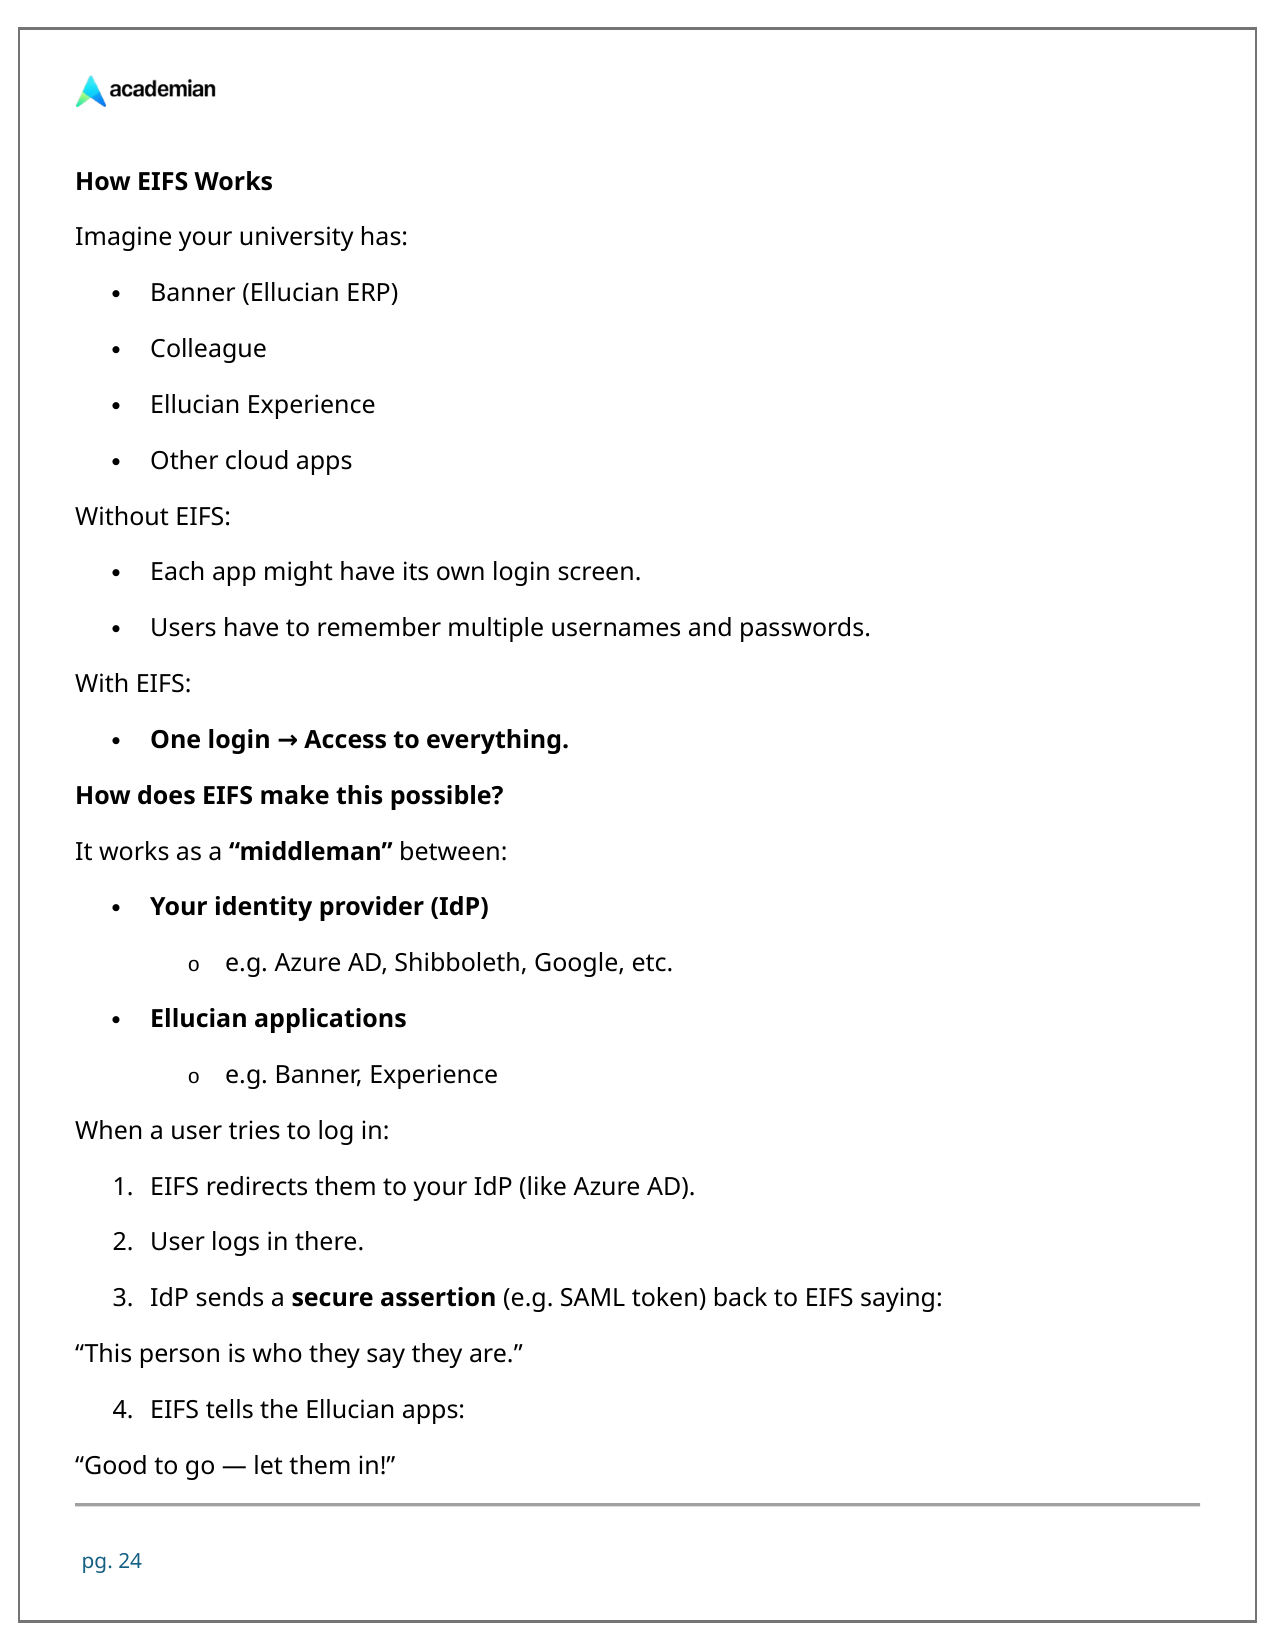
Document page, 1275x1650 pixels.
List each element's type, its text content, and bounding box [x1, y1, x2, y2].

text It works as a “middleman” between: [75, 833, 1200, 867]
text With EIFS: [75, 666, 1200, 700]
list Each app might have its own login screen. [112, 554, 1200, 588]
list Users have to remember multiple usernames and passwords. [112, 610, 1200, 644]
list Ellucian Experience [112, 386, 1200, 421]
text When a user tries to log in: [75, 1112, 1200, 1146]
text How does EIFS make this possible? [75, 777, 1200, 811]
list Banner (Ellucian ERP) [112, 275, 1200, 309]
text Imagine your university has: [75, 219, 1200, 253]
list Your identity provider (IdP) [112, 889, 1200, 923]
list Colleague [112, 331, 1200, 365]
list e.g. Banner, Experience [187, 1056, 1200, 1091]
list One login → Access to everything. [112, 721, 1200, 756]
text “Good to go — let them in!” [75, 1447, 1200, 1481]
picture [75, 75, 217, 107]
list IdP sends a secure assertion (e.g. SAML token) back to EIFS saying: [112, 1280, 1200, 1314]
list EIFS redirects them to your IdP (like Azure AD). [112, 1168, 1200, 1202]
list EIFS tells the Ellucian apps: [112, 1391, 1200, 1426]
list User logs in there. [112, 1224, 1200, 1258]
list Other cloud apps [112, 442, 1200, 476]
text How EIFS Works [75, 163, 1200, 197]
list e.g. Azure AD, Shibboleth, Google, etc. [187, 945, 1200, 979]
list Ellucian applications [112, 1001, 1200, 1035]
text Without EIFS: [75, 498, 1200, 532]
text “This person is who they say they are.” [75, 1336, 1200, 1370]
